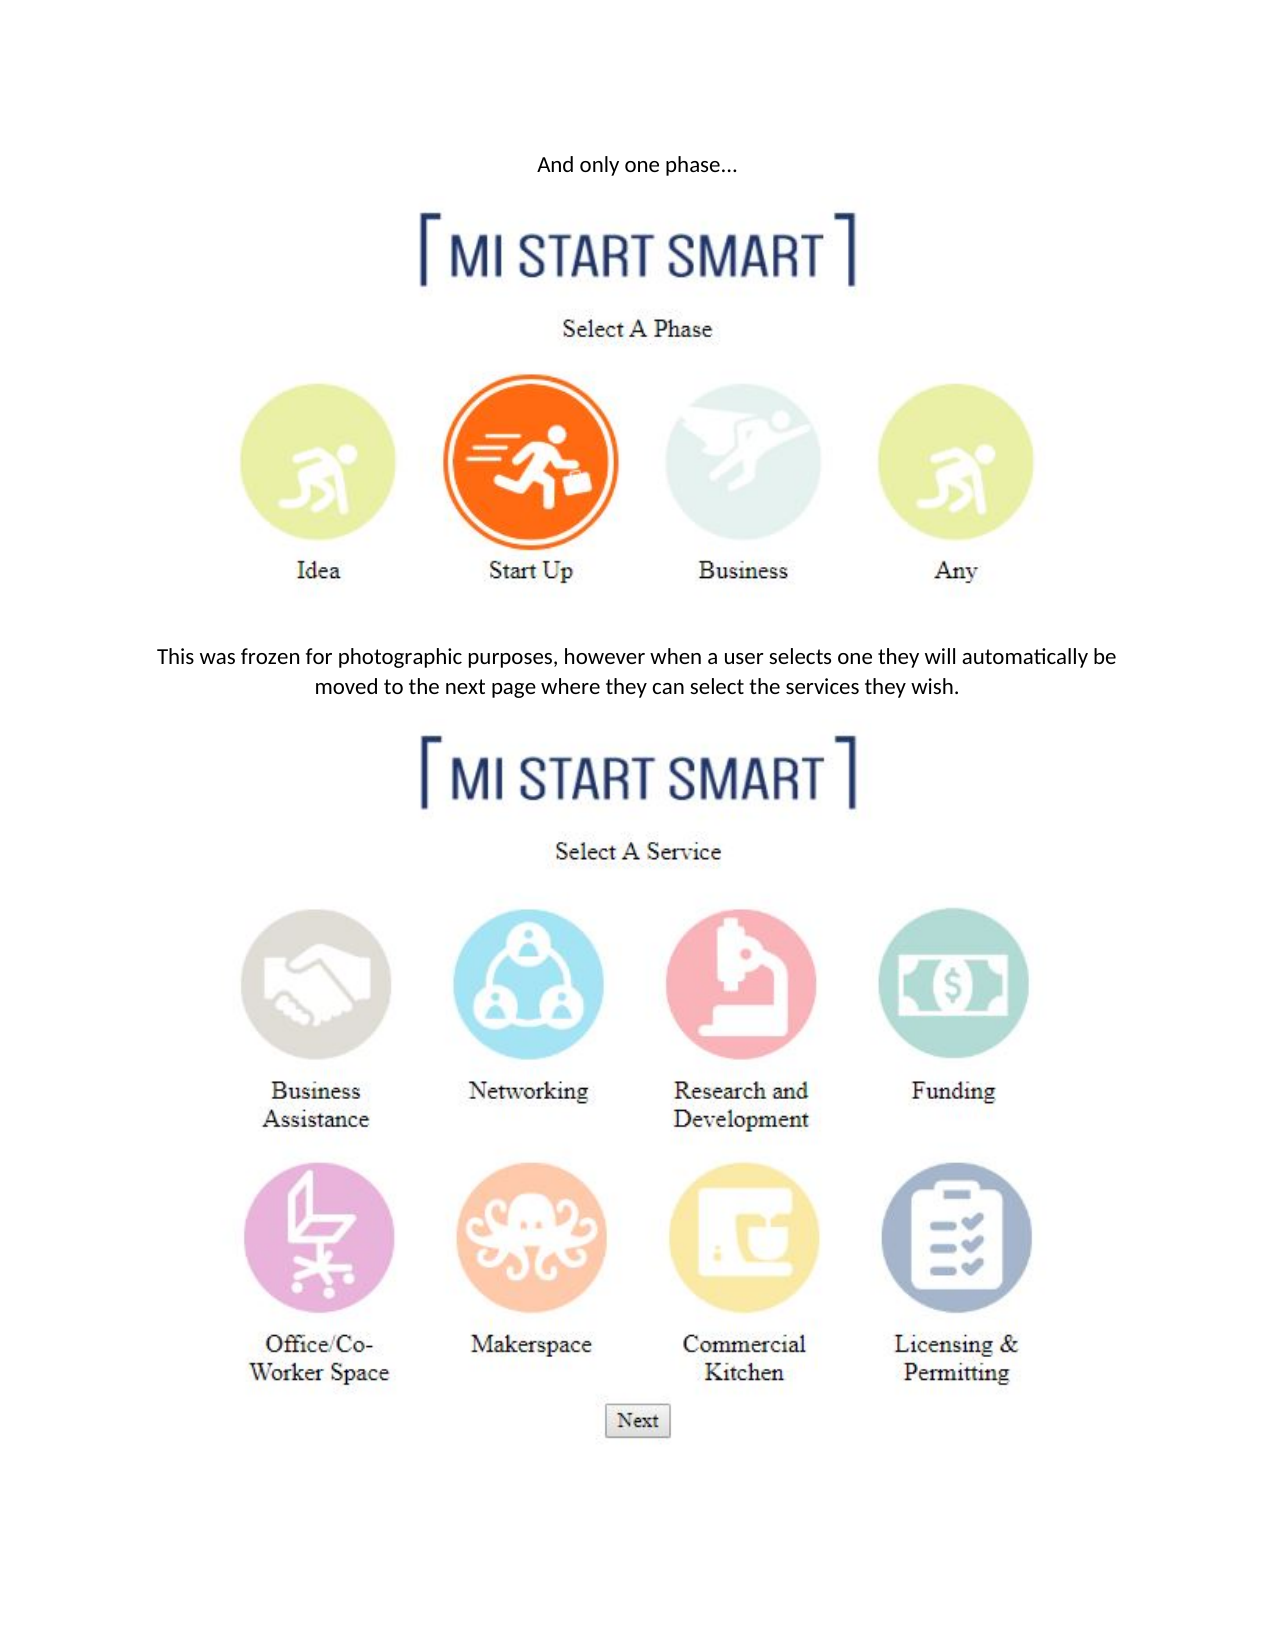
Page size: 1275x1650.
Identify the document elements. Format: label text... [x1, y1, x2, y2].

picture [171, 719, 1104, 1468]
picture [170, 196, 1105, 624]
text This was frozen for photographic purposes, however when a user selects one they will automatically be moved to the next page where they can select the services they wish. [150, 642, 1125, 701]
text And only one phase... [150, 150, 1125, 178]
